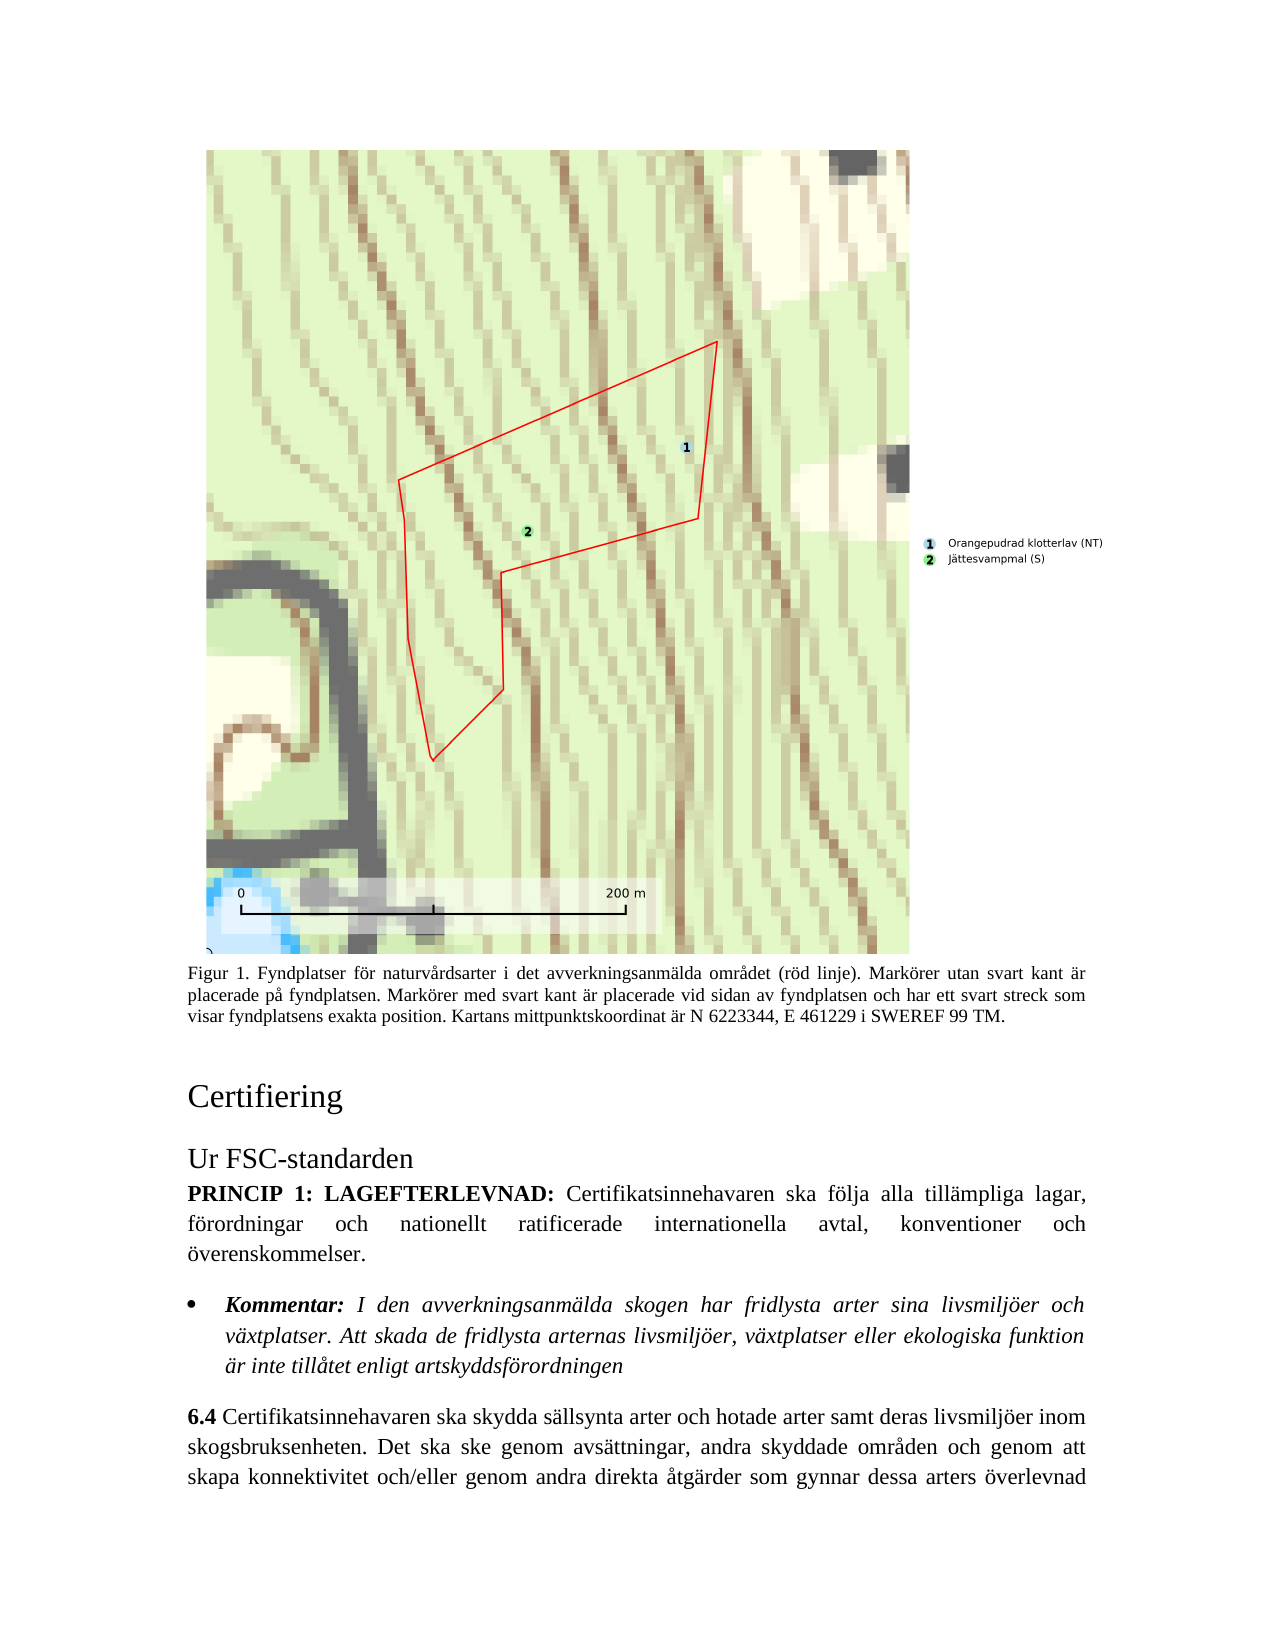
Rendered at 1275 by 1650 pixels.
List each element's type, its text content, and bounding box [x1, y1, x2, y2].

subtitle Certifiering [187, 1077, 1087, 1115]
list Kommentar: I den avverkningsanmälda skogen har fridlysta arter sina livsmiljöer och växtplatser. Att skada de fridlysta arternas livsmiljöer, växtplatser eller ekologiska funktion är inte tillåtet enligt artskyddsförordningen [187, 1292, 1087, 1378]
text Figur 1. Fyndplatser för naturvårdsarter i det avverkningsanmälda området (röd linje). Markörer utan svart kant är placerade på fyndplatsen. Markörer med svart kant är placerade vid sidan av fyndplatsen och har ett svart streck som visar fyndplatsens exakta position. Kartans mittpunktskoordinat är N 6223344, E 461229 i SWEREF 99 TM. [187, 962, 1087, 1027]
subtitle Ur FSC-standarden [187, 1142, 1087, 1175]
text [187, 1403, 1087, 1490]
picture [206, 150, 1107, 954]
text PRINCIP 1: LAGEFTERLEVNAD: Certifikatsinnehavaren ska följa alla tillämpliga lagar, förordningar och nationellt ratificerade internationella avtal, konventioner och överenskommelser. [187, 1180, 1087, 1267]
